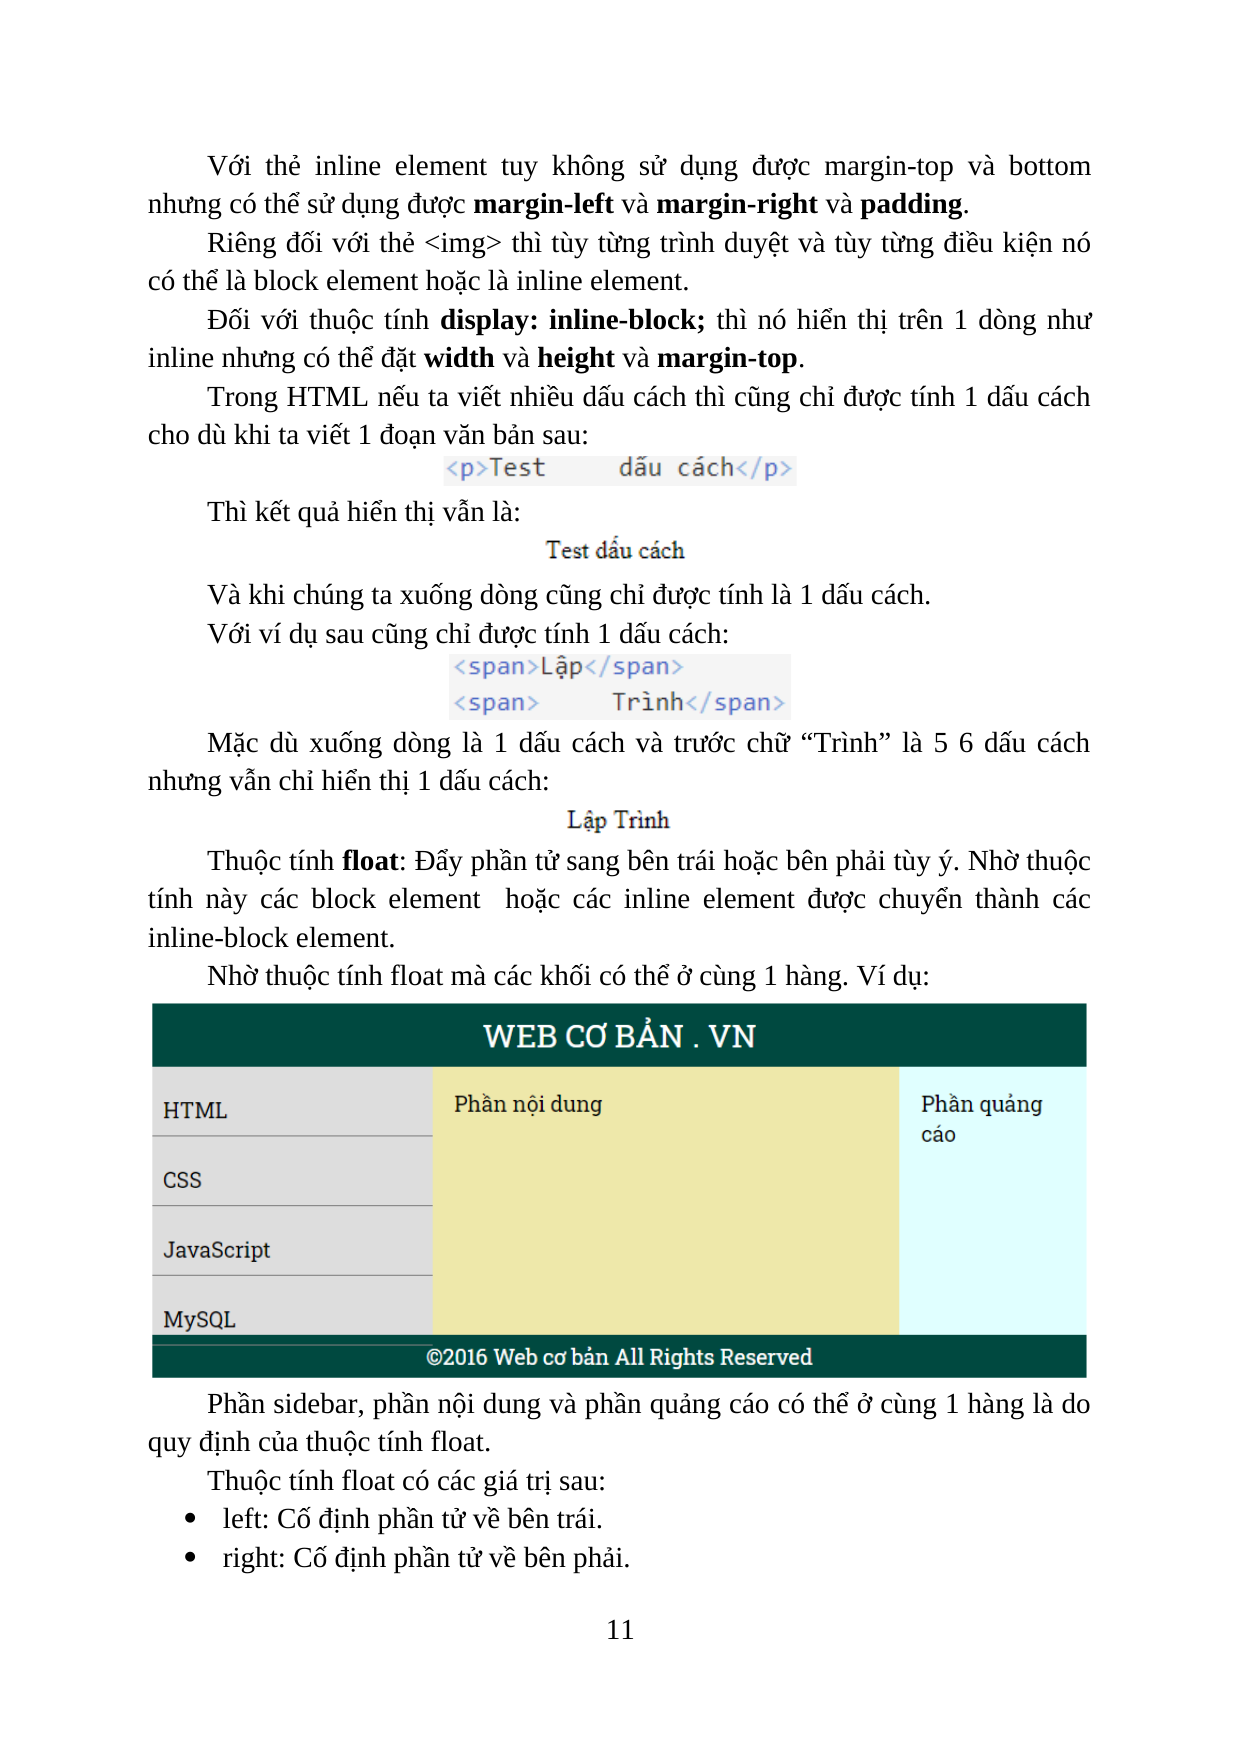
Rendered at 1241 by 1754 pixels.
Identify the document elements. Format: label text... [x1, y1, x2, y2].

text Trong HTML nếu ta viết nhiều dấu cách thì cũng chỉ được tính 1 dấu cách cho dù khi ta viết 1 đoạn văn bản sau: [148, 379, 1092, 451]
text Nhờ thuộc tính float mà các khối có thể ở cùng 1 hàng. Ví dụ: [148, 958, 1092, 992]
picture [563, 802, 677, 838]
text Đối với thuộc tính display: inline-block; thì nó hiển thị trên 1 dòng như inline nhưng có thể đặt width và height và margin-top. [148, 302, 1092, 374]
list left: Cố định phần tử về bên trái. [185, 1501, 1092, 1535]
text Thuộc tính float có các giá trị sau: [148, 1463, 1092, 1496]
list right: Cố định phần tử về bên phải. [185, 1540, 1092, 1574]
picture [542, 533, 699, 573]
picture [449, 654, 792, 720]
picture [147, 997, 1093, 1381]
text Mặc dù xuống dòng là 1 dấu cách và trước chữ “Trình” là 5 6 dấu cách nhưng vẫn chỉ hiển thị 1 dấu cách: [148, 725, 1092, 797]
text Với ví dụ sau cũng chỉ được tính 1 dấu cách: [148, 616, 1092, 649]
text Riêng đối với thẻ <img> thì tùy từng trình duyệt và tùy từng điều kiện nó có thể là block element hoặc là inline element. [148, 225, 1092, 297]
text Phần sidebar, phần nội dung và phần quảng cáo có thể ở cùng 1 hàng là do quy định của thuộc tính float. [148, 1386, 1092, 1458]
text Với thẻ inline element tuy không sử dụng được margin-top và bottom nhưng có thể sử dụng được margin-left và margin-right và padding. [148, 148, 1092, 220]
text Và khi chúng ta xuống dòng cũng chỉ được tính là 1 dấu cách. [148, 577, 1092, 611]
text Thuộc tính float: Đẩy phần tử sang bên trái hoặc bên phải tùy ý. Nhờ thuộc tính này các block element hoặc các inline element được chuyển thành các inline-block element. [148, 843, 1092, 953]
text Thì kết quả hiển thị vẫn là: [148, 494, 1092, 528]
picture [443, 456, 797, 486]
